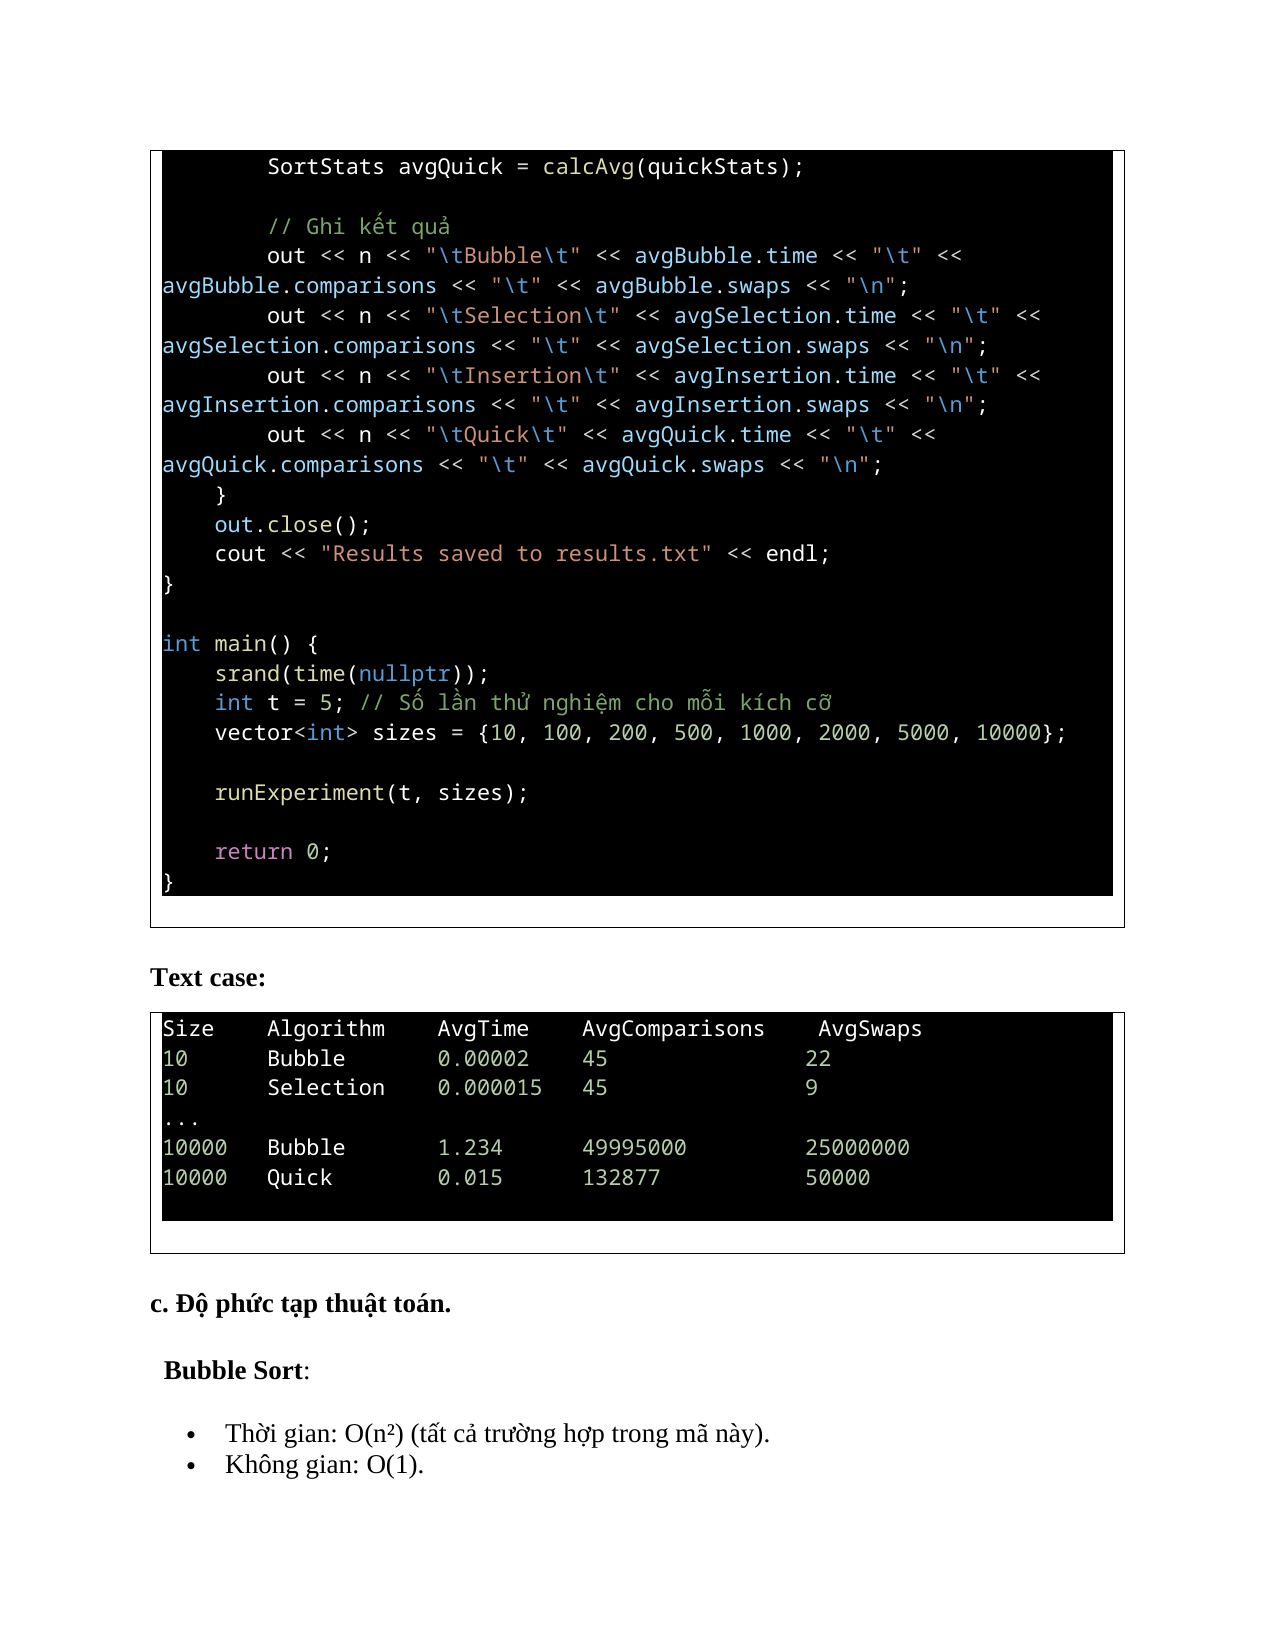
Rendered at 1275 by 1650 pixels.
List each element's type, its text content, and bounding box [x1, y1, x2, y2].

text Text case: [150, 928, 1125, 993]
list Không gian: O(1). [187, 1448, 1125, 1479]
text c. Độ phức tạp thuật toán. Bubble Sort: [150, 1254, 1125, 1385]
list Thời gian: O(n²) (tất cả trường hợp trong mã này). [187, 1417, 1125, 1448]
table_header Size Algorithm AvgTime AvgComparisons AvgSwaps 10 Bubble 0.00002 45 22 10 Selection 0.000015 45 9 ... 10000 Bubble 1.234 49995000 25000000 10000 Quick 0.015 132877 50000 [151, 1013, 1124, 1252]
